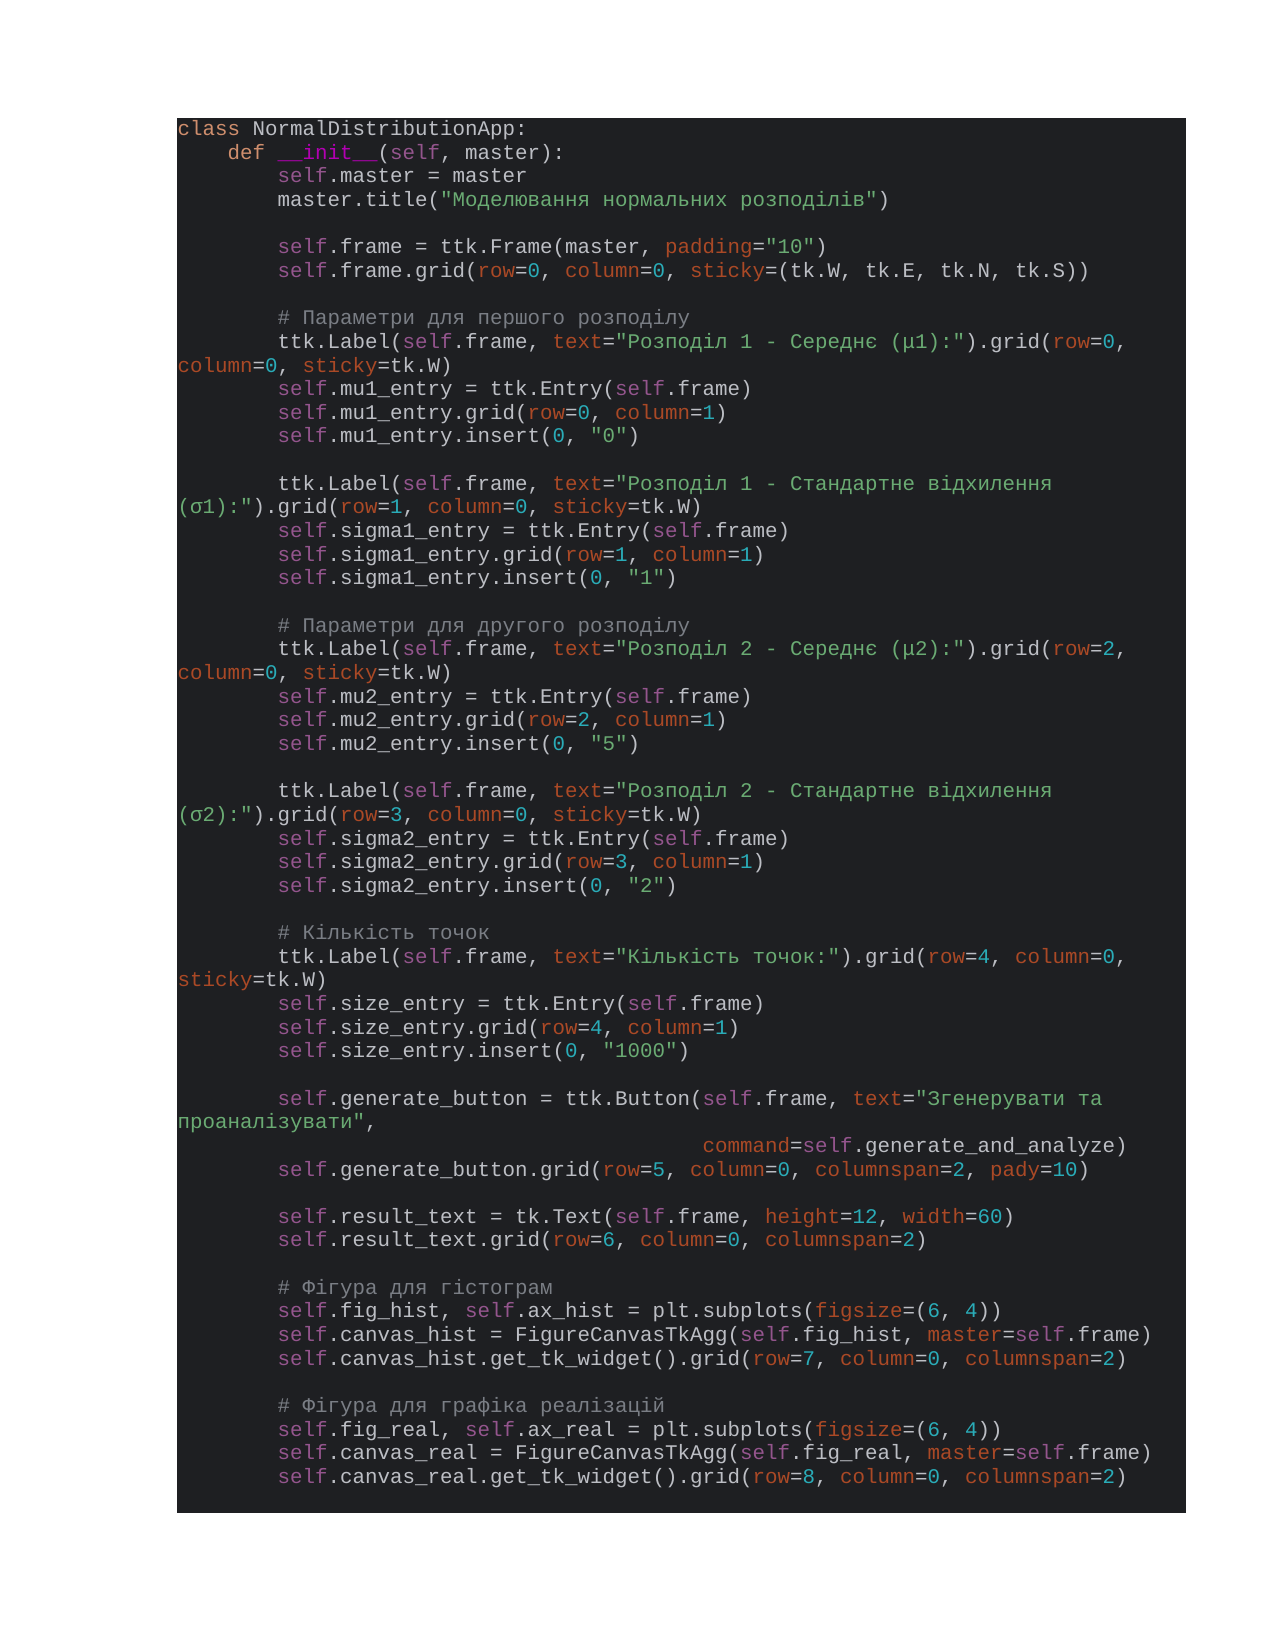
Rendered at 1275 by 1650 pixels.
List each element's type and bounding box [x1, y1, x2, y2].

text [177, 118, 1186, 1513]
